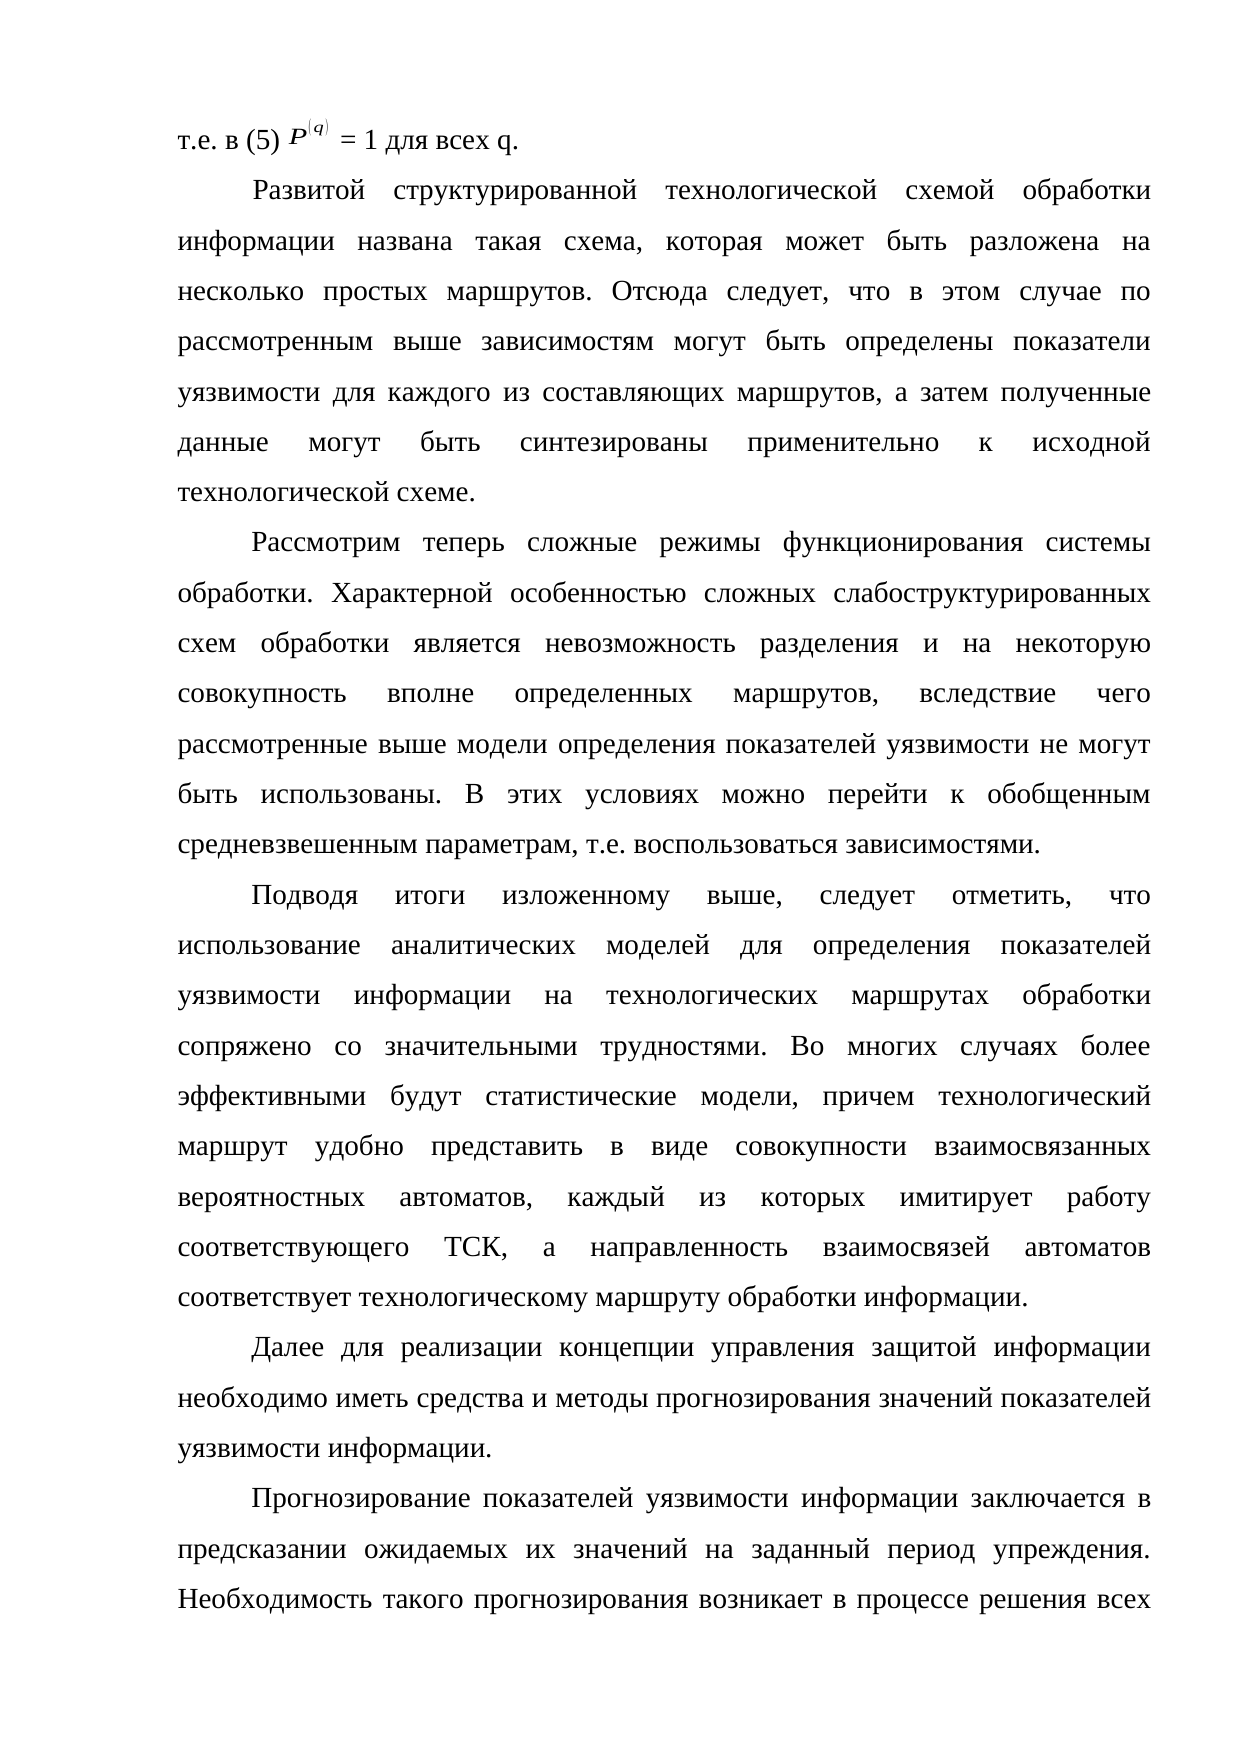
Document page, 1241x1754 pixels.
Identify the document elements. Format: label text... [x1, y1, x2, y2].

text Далее для реализации концепции управления защитой информации необходимо иметь средства и методы прогнозирования значений показателей уязвимости информации. [177, 1329, 1152, 1464]
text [177, 1481, 1152, 1615]
text т.е. в (5) = 1 для всех q. [177, 118, 1152, 156]
text Подводя итоги изложенному выше, следует отметить, что использование аналитических моделей для определения показателей уязвимости информации на технологических маршрутах обработки сопряжено со значительными трудностями. Во многих случаях более эффективными будут статистические модели, причем технологический маршрут удобно представить в виде совокупности взаимосвязанных вероятностных автоматов, каждый из которых имитирует работу соответствующего ТСК, а направленность взаимосвязей автоматов соответствует технологическому маршруту обработки информации. [177, 877, 1152, 1313]
text Рассмотрим теперь сложные режимы функционирования системы обработки. Характерной особенностью сложных слабоструктурированных схем обработки является невозможность разделения и на некоторую совокупность вполне определенных маршрутов, вследствие чего рассмотренные выше модели определения показателей уязвимости не могут быть использованы. В этих условиях можно перейти к обобщенным средневзвешенным параметрам, т.е. воспользоваться зависимостями. [177, 524, 1152, 860]
text Развитой структурированной технологической схемой обработки информации названа такая схема, которая может быть разложена на несколько простых маршрутов. Отсюда следует, что в этом случае по рассмотренным выше зависимостям могут быть определены показатели уязвимости для каждого из составляющих маршрутов, а затем полученные данные могут быть синтезированы применительно к исходной технологической схеме. [177, 172, 1152, 508]
